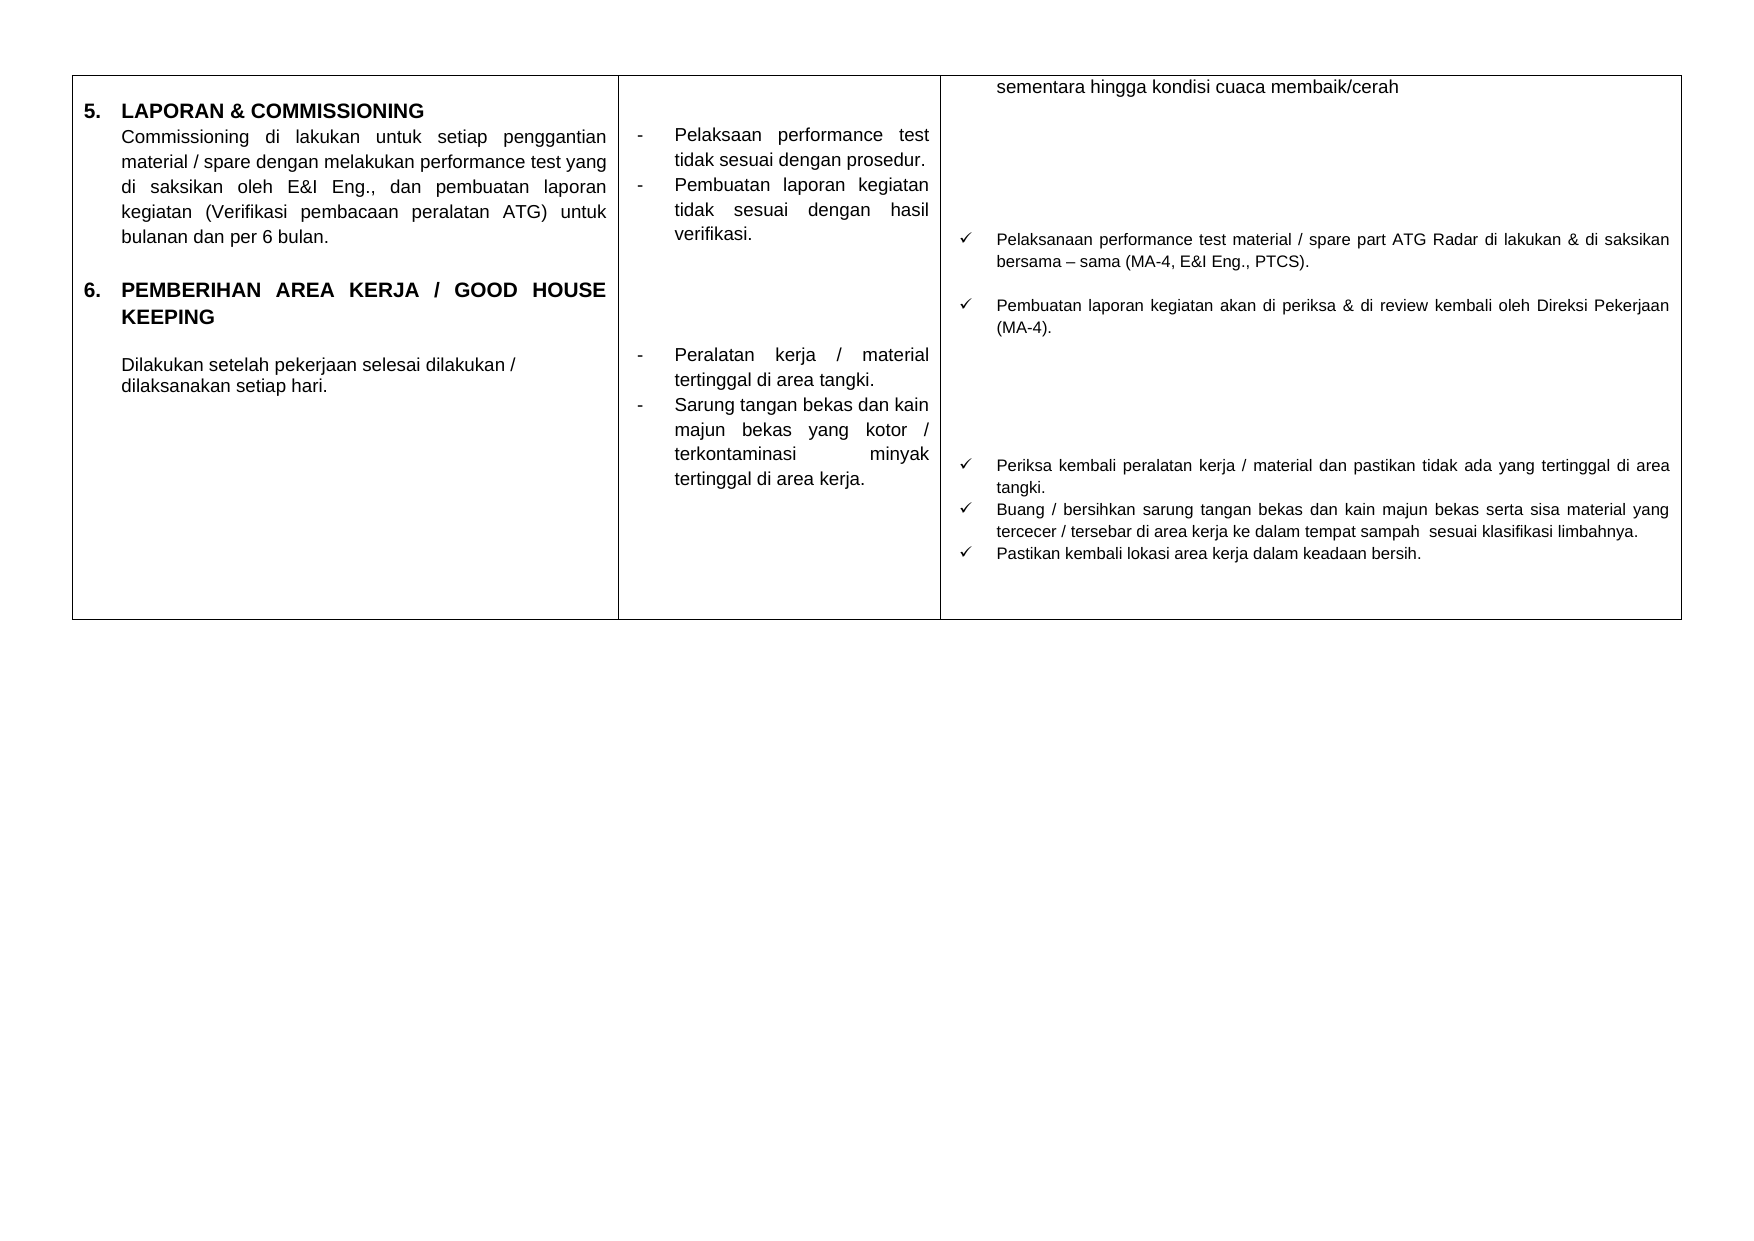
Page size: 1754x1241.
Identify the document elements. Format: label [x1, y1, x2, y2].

table_cell [73, 76, 618, 619]
table_cell [619, 76, 940, 619]
table_cell [941, 76, 1681, 619]
